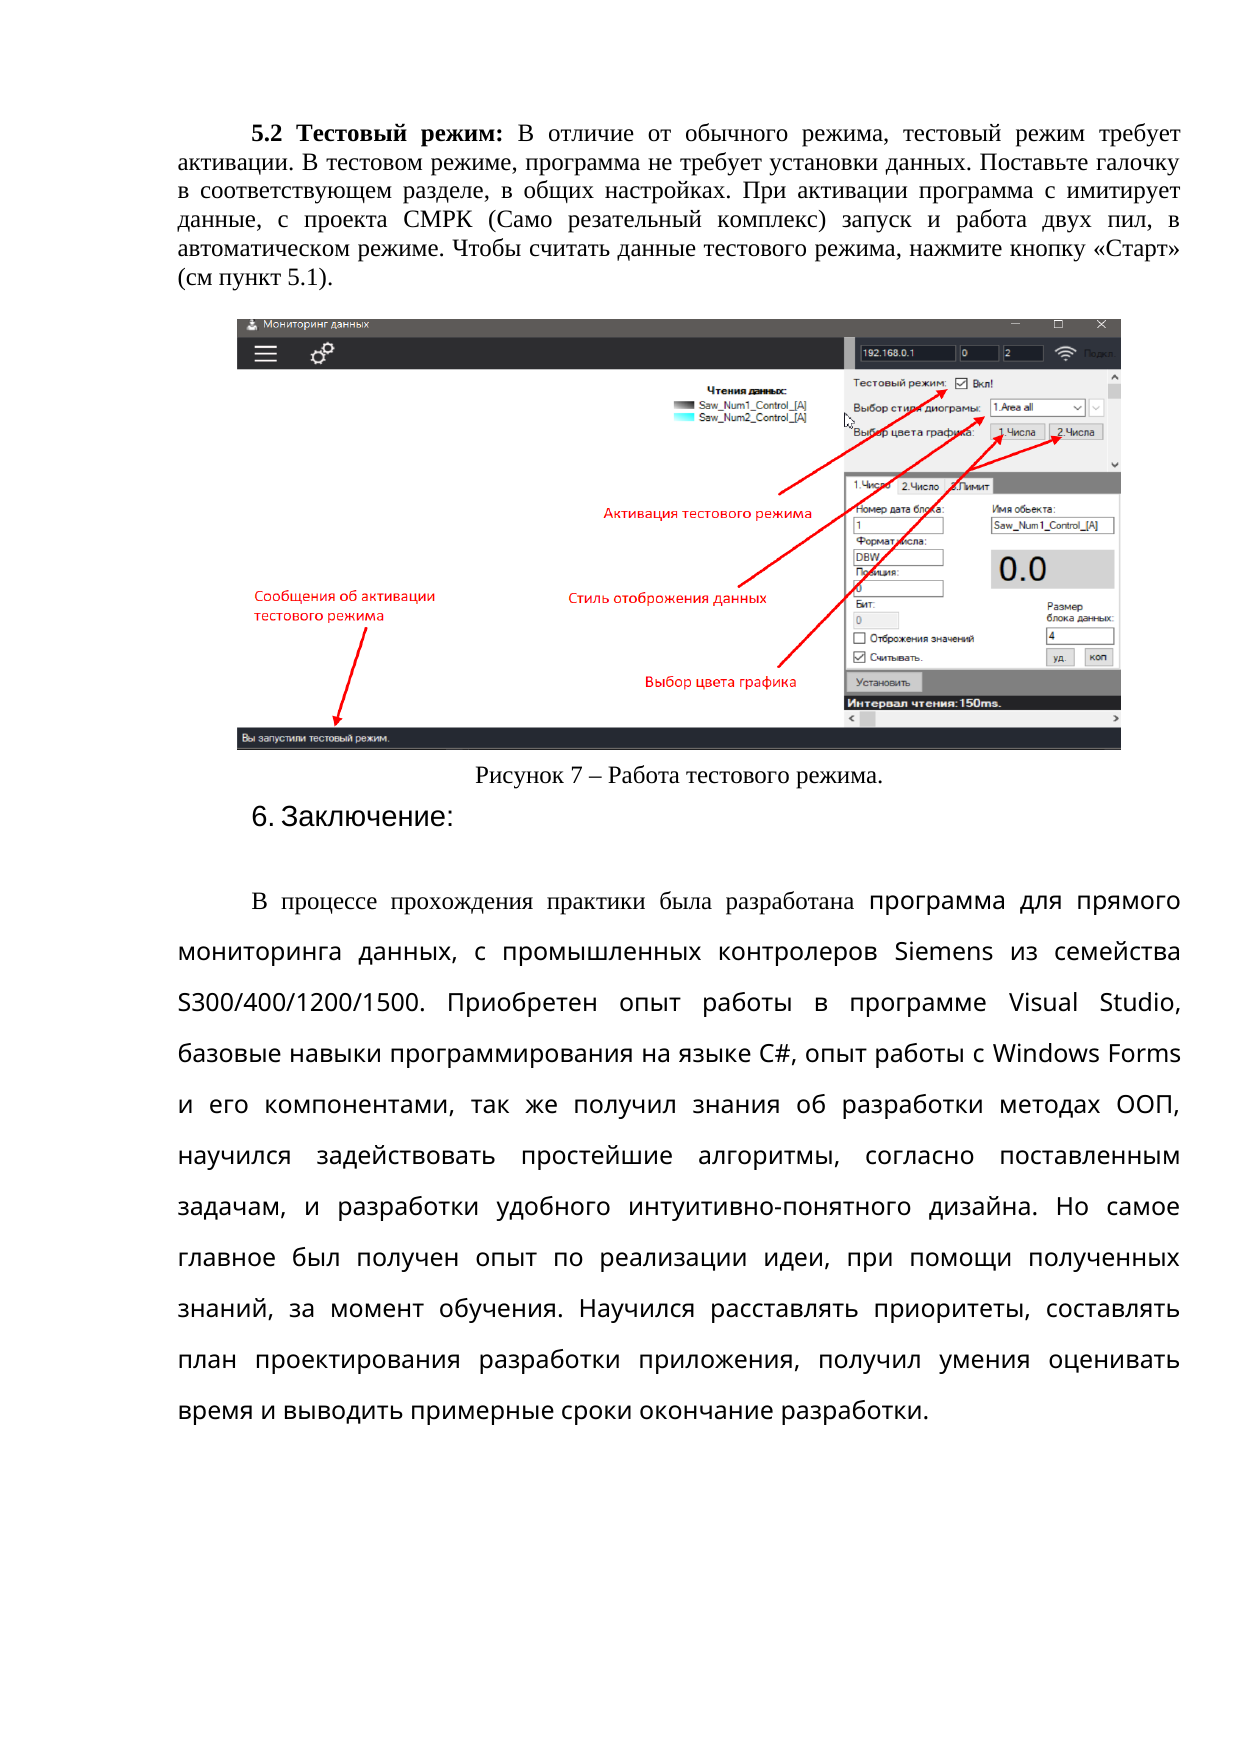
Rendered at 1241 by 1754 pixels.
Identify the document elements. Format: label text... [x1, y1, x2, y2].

subtitle 6. Заключение: [251, 799, 1181, 833]
picture [237, 319, 1121, 750]
list 5.2 Тестовый режим: В отличие от обычного режима, тестовый режим требует активации. В тестовом режиме, программа не требует установки данных. Поставьте галочку в соответствующем разделе, в общих настройках. При активации программа с имитирует данные, с проекта СМРК (Само резательный комплекс) запуск и работа двух пил, в автоматическом режиме. Чтобы считать данные тестового режима, нажмите кнопку «Старт» (см пункт 5.1). [177, 118, 1181, 291]
text В процессе прохождения практики была разработана программа для прямого мониторинга данных, с промышленных контролеров Siemens из семейства S300/400/1200/1500. Приобретен опыт работы в программе Visual Studio, базовые навыки программирования на языке С#, опыт работы с Windows Forms и его компонентами, так же получил знания об разработки методах ООП, научился задействовать простейшие алгоритмы, согласно поставленным задачам, и разработки удобного интуитивно-понятного дизайна. Но самое главное был получен опыт по реализации идеи, при помощи полученных знаний, за момент обучения. Научился расставлять приоритеты, составлять план проектирования разработки приложения, получил умения оценивать время и выводить примерные сроки окончание разработки. [177, 883, 1181, 1427]
list Рисунок 7 – Работа тестового режима. [177, 760, 1181, 789]
